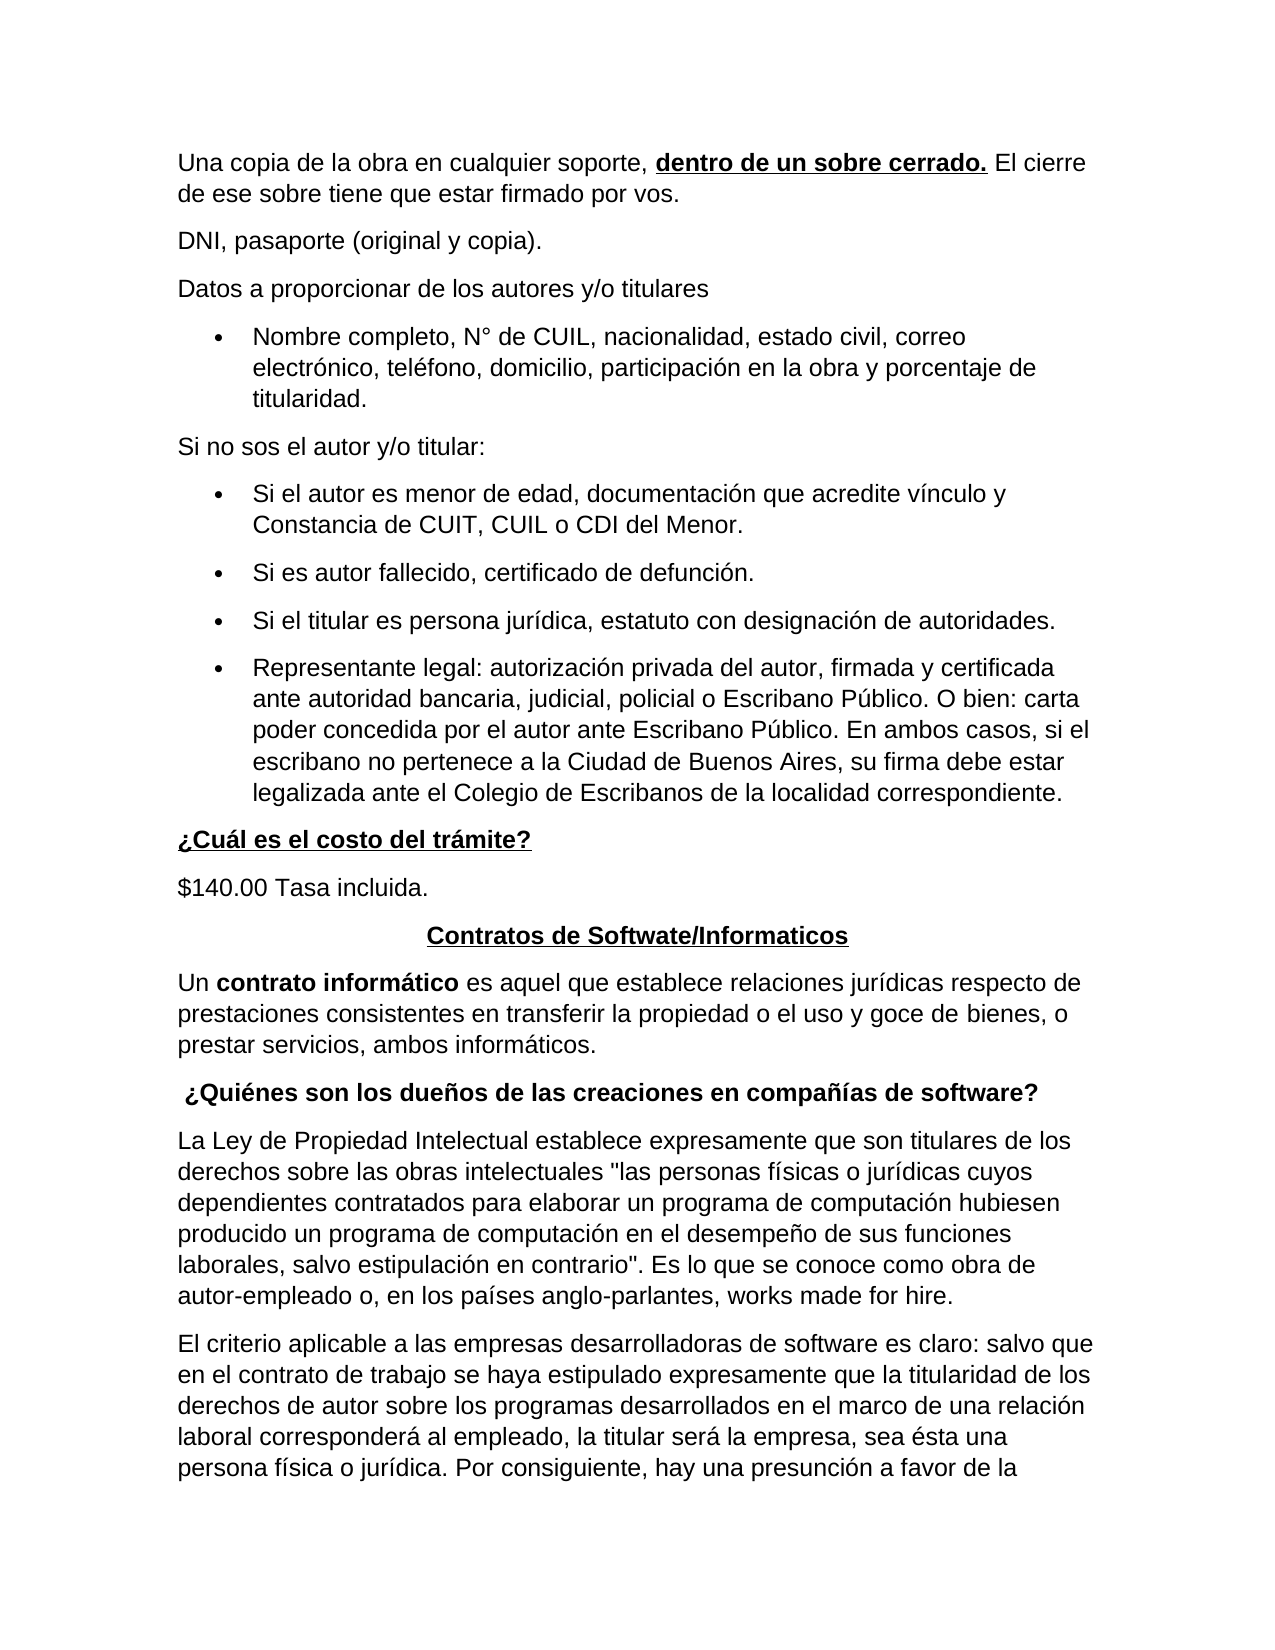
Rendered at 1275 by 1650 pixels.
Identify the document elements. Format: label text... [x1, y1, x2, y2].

text Contratos de Softwate/Informaticos [177, 921, 1098, 949]
list Representante legal: autorización privada del autor, firmada y certificada ante autoridad bancaria, judicial, policial o Escribano Público. O bien: carta poder concedida por el autor ante Escribano Público. En ambos casos, si el escribano no pertenece a la Ciudad de Buenos Aires, su firma debe estar legalizada ante el Colegio de Escribanos de la localidad correspondiente. [215, 653, 1098, 806]
text Datos a proporcionar de los autores y/o titulares [177, 274, 1098, 303]
list Nombre completo, N° de CUIL, nacionalidad, estado civil, correo electrónico, teléfono, domicilio, participación en la obra y porcentaje de titularidad. [215, 322, 1098, 413]
text ¿Cuál es el costo del trámite? [177, 825, 1098, 854]
text Un contrato informático es aquel que establece relaciones jurídicas respecto de prestaciones consistentes en transferir la propiedad o el uso y goce de bienes, o prestar servicios, ambos informáticos. [177, 968, 1098, 1059]
list Si el autor es menor de edad, documentación que acredite vínculo y Constancia de CUIT, CUIL o CDI del Menor. [215, 479, 1098, 539]
text $140.00 Tasa incluida. [177, 873, 1098, 902]
text Si no sos el autor y/o titular: [177, 432, 1098, 460]
text Una copia de la obra en cualquier soporte, dentro de un sobre cerrado. El cierre de ese sobre tiene que estar firmado por vos. [177, 148, 1098, 207]
text La Ley de Propiedad Intelectual establece expresamente que son titulares de los derechos sobre las obras intelectuales "las personas físicas o jurídicas cuyos dependientes contratados para elaborar un programa de computación hubiesen producido un programa de computación en el desempeño de sus funciones laborales, salvo estipulación en contrario". Es lo que se conoce como obra de autor-empleado o, en los países anglo-parlantes, works made for hire. [177, 1126, 1098, 1310]
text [177, 1329, 1098, 1482]
text DNI, pasaporte (original y copia). [177, 226, 1098, 255]
list Si el titular es persona jurídica, estatuto con designación de autoridades. [215, 606, 1098, 634]
list Si es autor fallecido, certificado de defunción. [215, 558, 1098, 587]
text ¿Quiénes son los dueños de las creaciones en compañías de software? [177, 1078, 1098, 1107]
